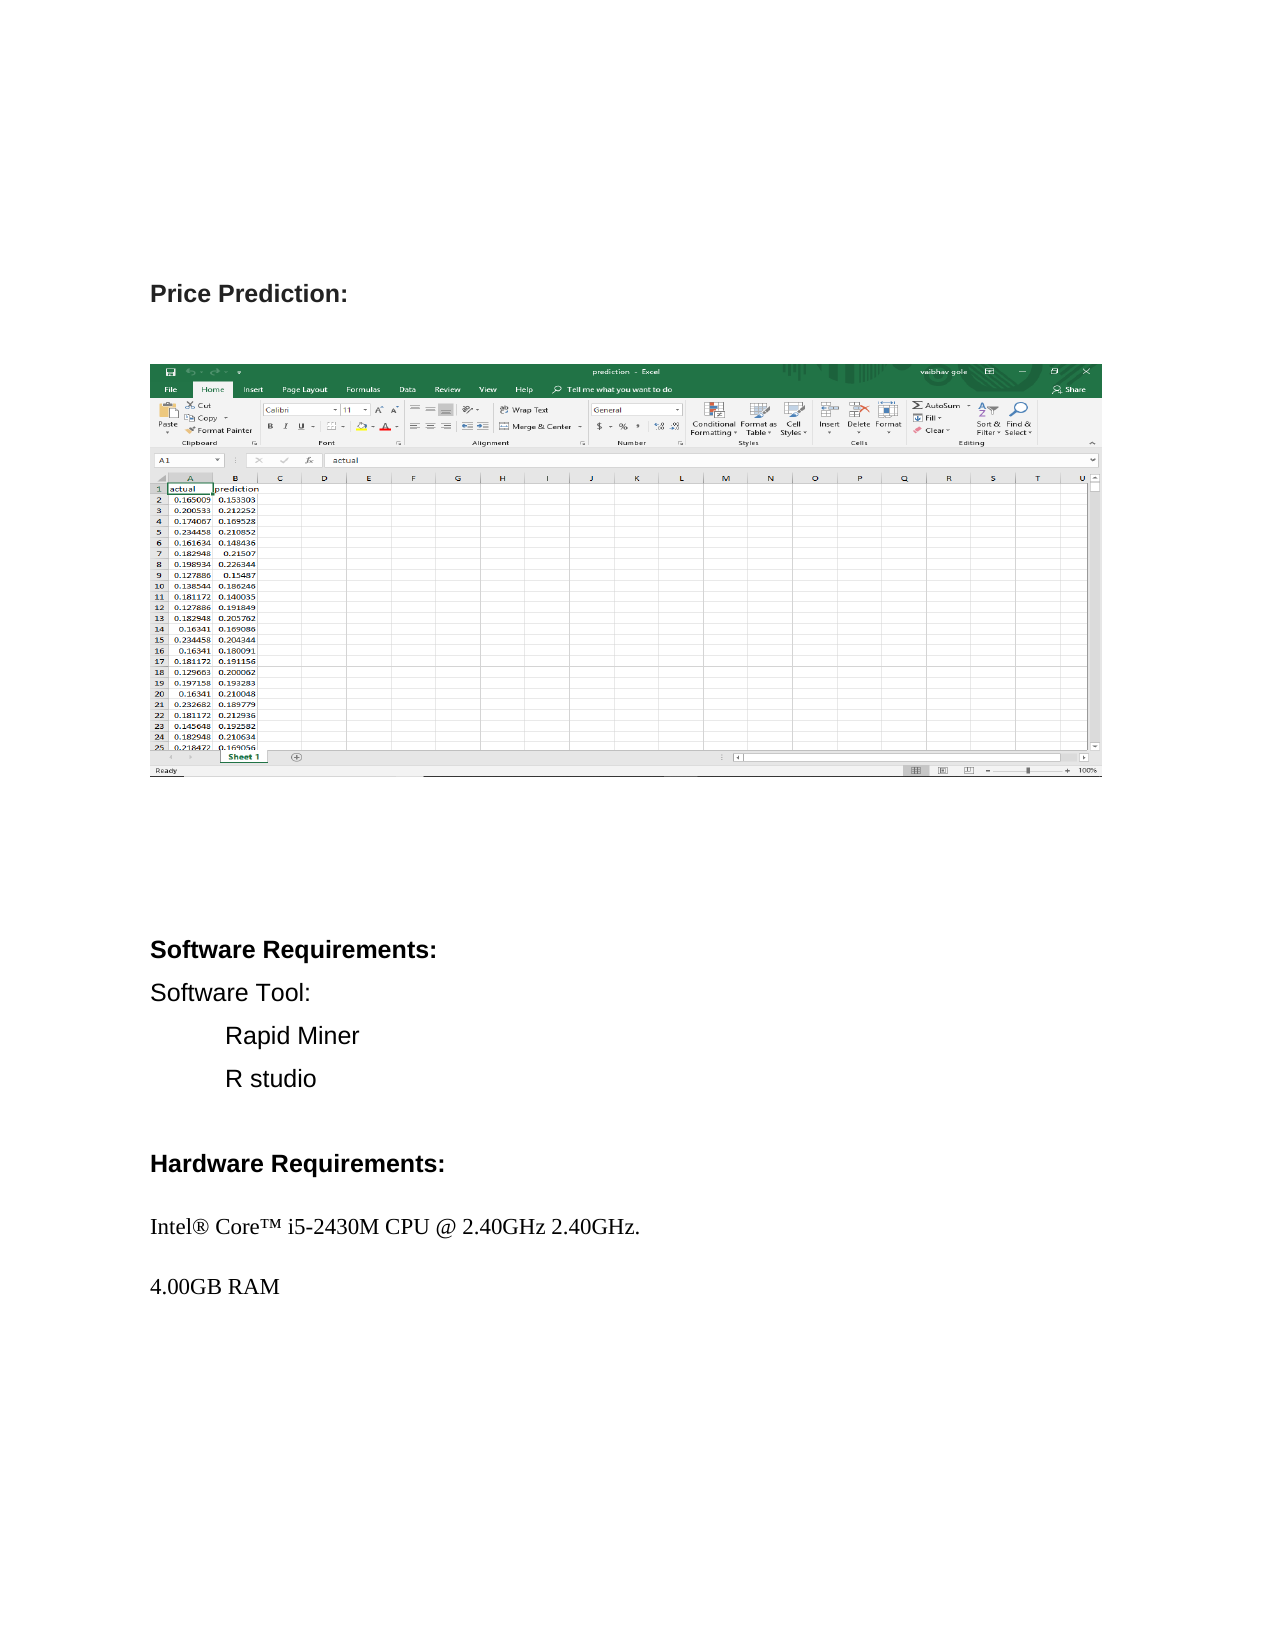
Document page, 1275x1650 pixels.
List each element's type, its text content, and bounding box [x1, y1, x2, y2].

text Intel® Core™ i5-2430M CPU @ 2.40GHz 2.40GHz. [150, 1213, 1125, 1239]
text 4.00GB RAM [150, 1273, 1125, 1300]
text Software Requirements: [150, 935, 1125, 963]
text Hardware Requirements: [150, 1149, 1125, 1178]
text Price Prediction: [150, 279, 1125, 308]
text R studio [150, 1064, 1125, 1093]
text Rapid Miner [150, 1021, 1125, 1050]
text Software Tool: [150, 978, 1125, 1007]
picture [150, 364, 1102, 777]
